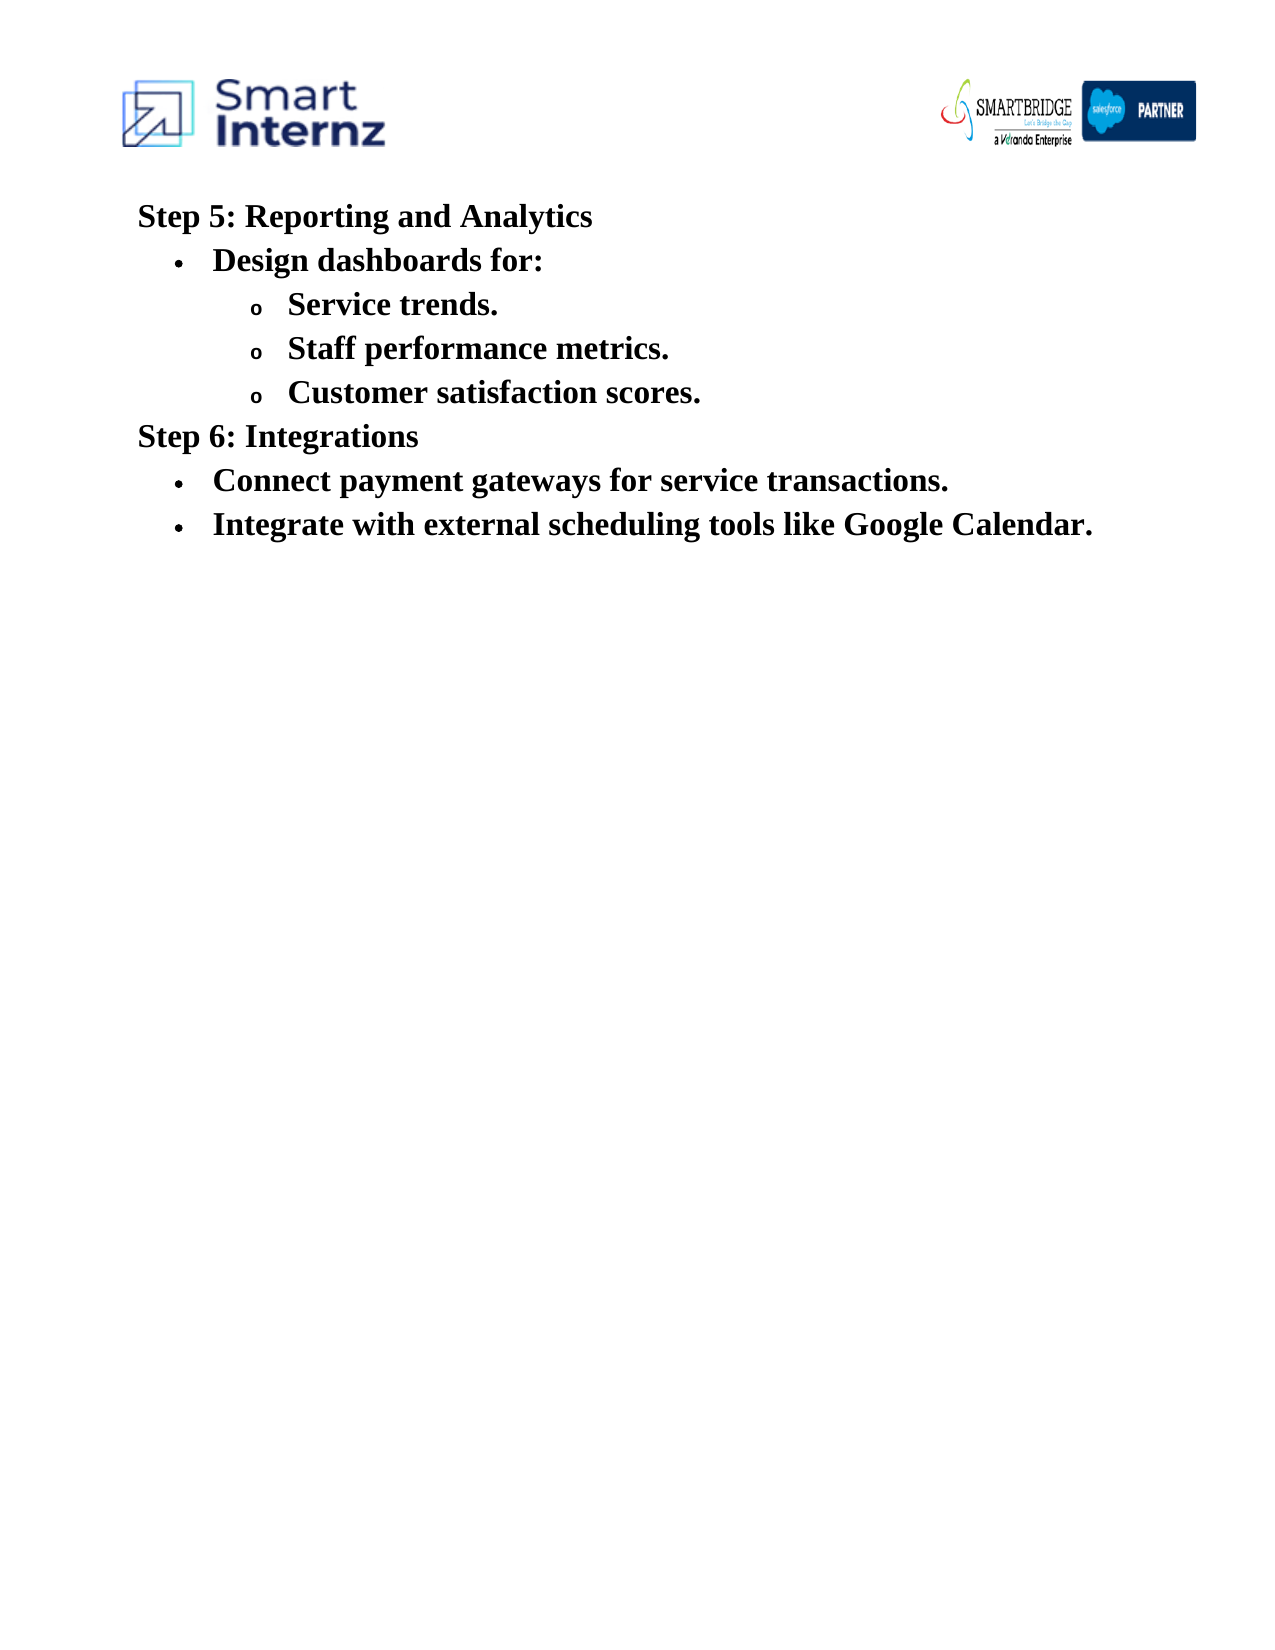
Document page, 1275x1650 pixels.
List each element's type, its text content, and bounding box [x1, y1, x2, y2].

picture [115, 79, 393, 147]
text Step 6: Integrations [137, 416, 1214, 454]
list Staff performance metrics. [250, 328, 1214, 366]
text Step 5: Reporting and Analytics [137, 196, 1214, 234]
picture [940, 78, 1197, 147]
list Integrate with external scheduling tools like Google Calendar. [175, 504, 1214, 543]
list Customer satisfaction scores. [250, 372, 1214, 410]
list Service trends. [250, 284, 1214, 322]
list Connect payment gateways for service transactions. [175, 460, 1214, 498]
list Design dashboards for: [175, 240, 1214, 278]
